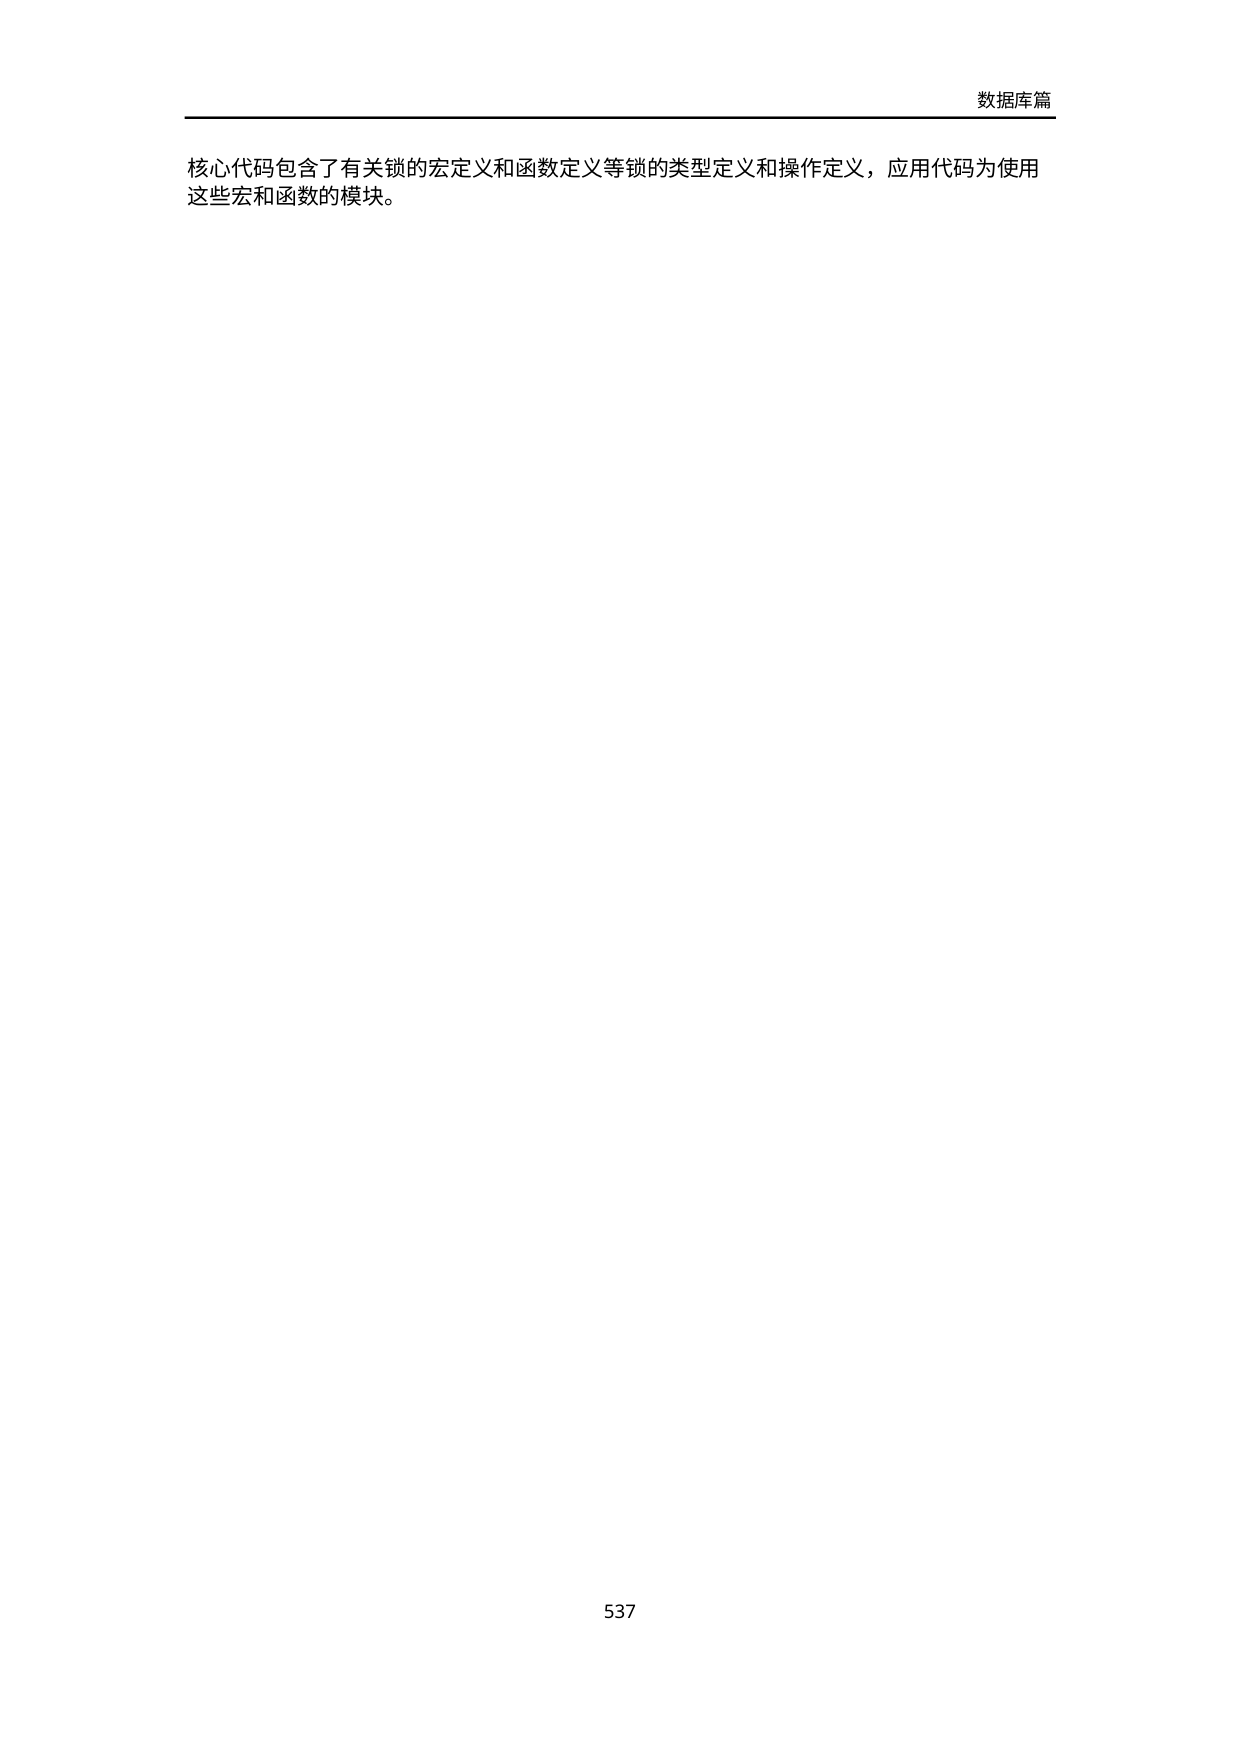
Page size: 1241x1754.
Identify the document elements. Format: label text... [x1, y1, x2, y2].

text 537 [150, 1603, 1089, 1622]
text 数据库篇 [977, 92, 1089, 111]
text 核心代码包含了有关锁的宏定义和函数定义等锁的类型定义和操作定义，应用代码为使用这些宏和函数的模块。 [187, 155, 1054, 210]
